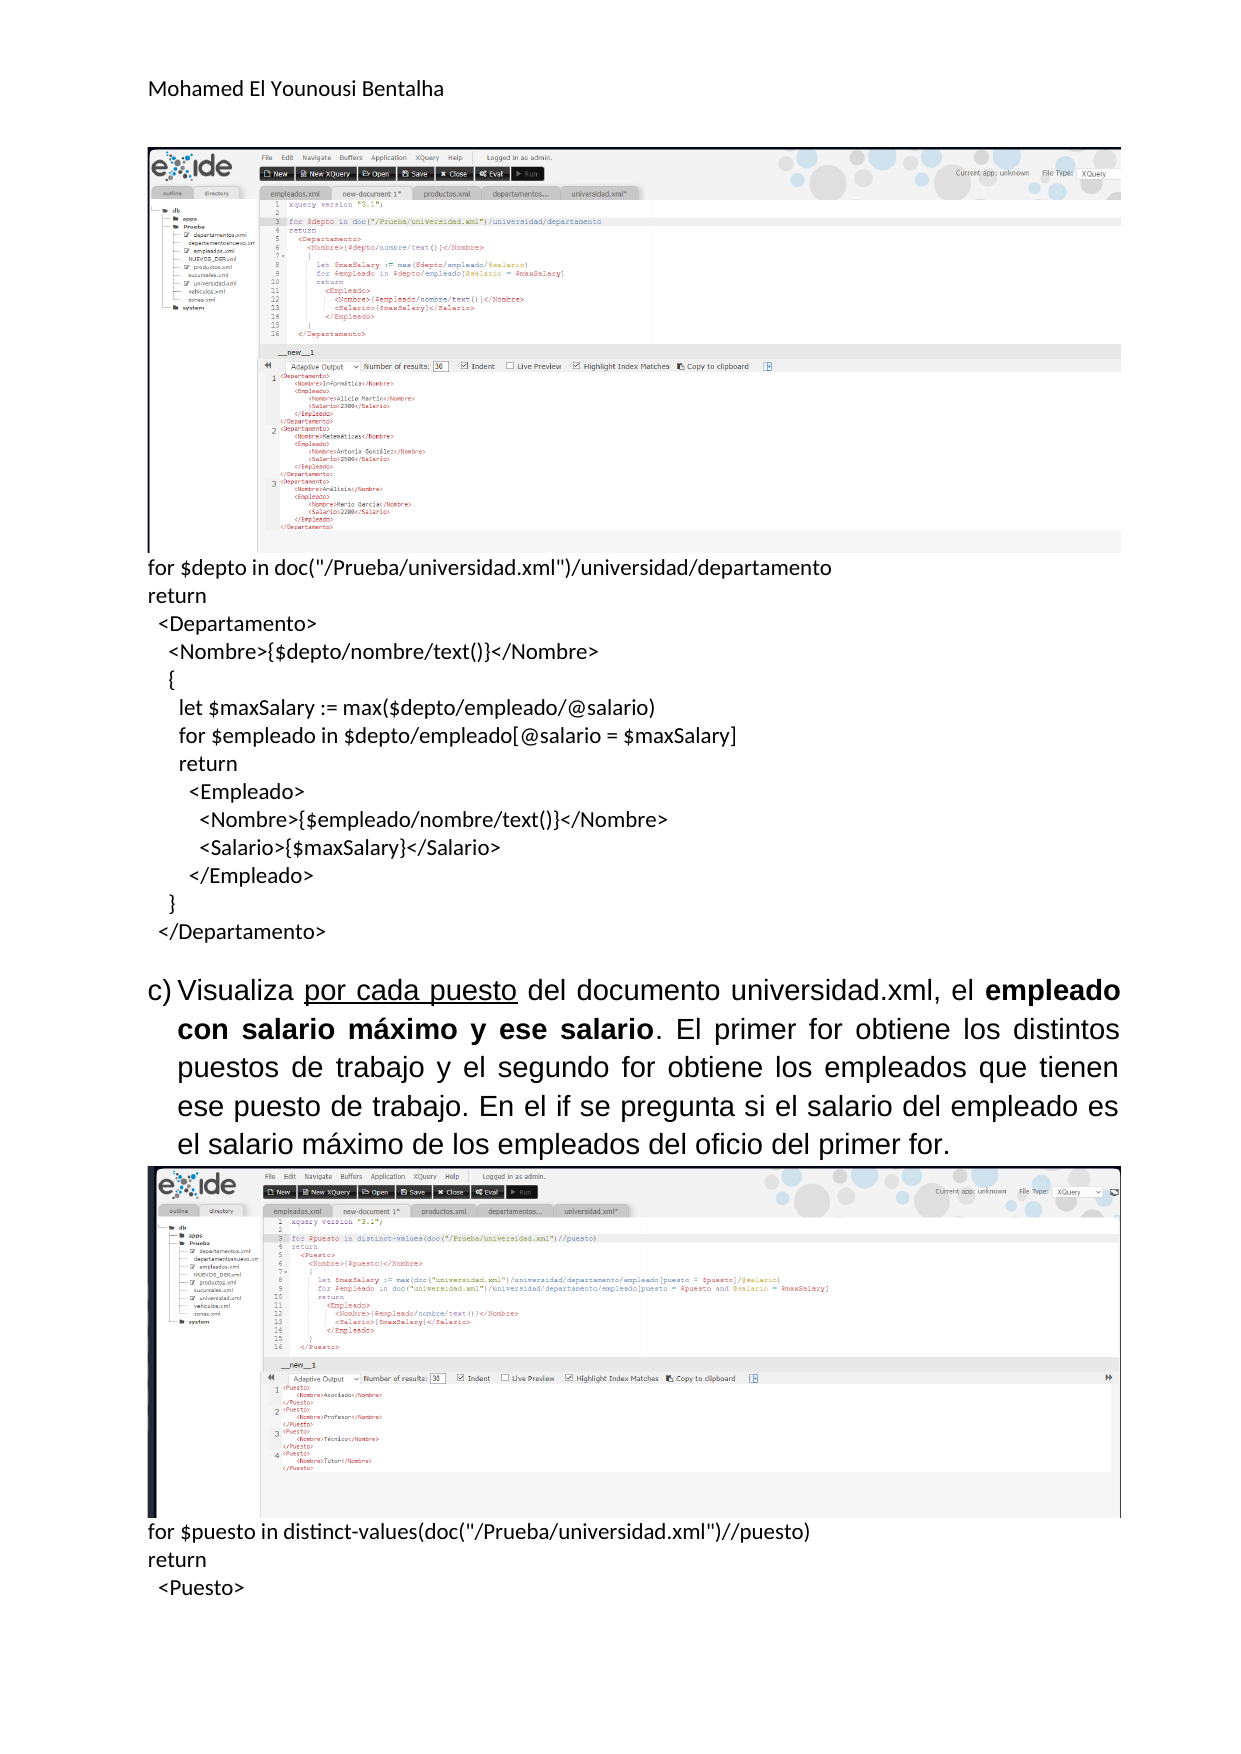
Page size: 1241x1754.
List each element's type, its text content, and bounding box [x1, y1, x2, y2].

text <Nombre>{$depto/nombre/text()}</Nombre> [148, 637, 1121, 665]
text <Nombre>{$empleado/nombre/text()}</Nombre> [148, 805, 1121, 833]
text <Puesto> [148, 1573, 1121, 1601]
text </Departamento> [148, 917, 1121, 945]
text return [148, 581, 1121, 609]
text { [148, 665, 1121, 693]
text let $maxSalary := max($depto/empleado/@salario) [148, 693, 1121, 721]
text return [148, 1545, 1121, 1573]
text </Empleado> [148, 861, 1121, 889]
picture [147, 1166, 1121, 1518]
text <Departamento> [148, 609, 1121, 637]
picture [147, 147, 1121, 553]
text for $puesto in distinct-values(doc("/Prueba/universidad.xml")//puesto) [148, 1518, 1121, 1545]
text for $depto in doc("/Prueba/universidad.xml")/universidad/departamento [148, 553, 1121, 581]
text for $empleado in $depto/empleado[@salario = $maxSalary] [148, 721, 1121, 749]
text } [148, 889, 1121, 917]
text return [148, 749, 1121, 777]
text <Salario>{$maxSalary}</Salario> [148, 833, 1121, 861]
text <Empleado> [148, 777, 1121, 805]
list Visualiza por cada puesto del documento universidad.xml, el empleado con salario máximo y ese salario. El primer for obtiene los distintos puestos de trabajo y el segundo for obtiene los empleados que tienen ese puesto de trabajo. En el if se pregunta si el salario del empleado es el salario máximo de los empleados del oficio del primer for. [147, 973, 1121, 1161]
